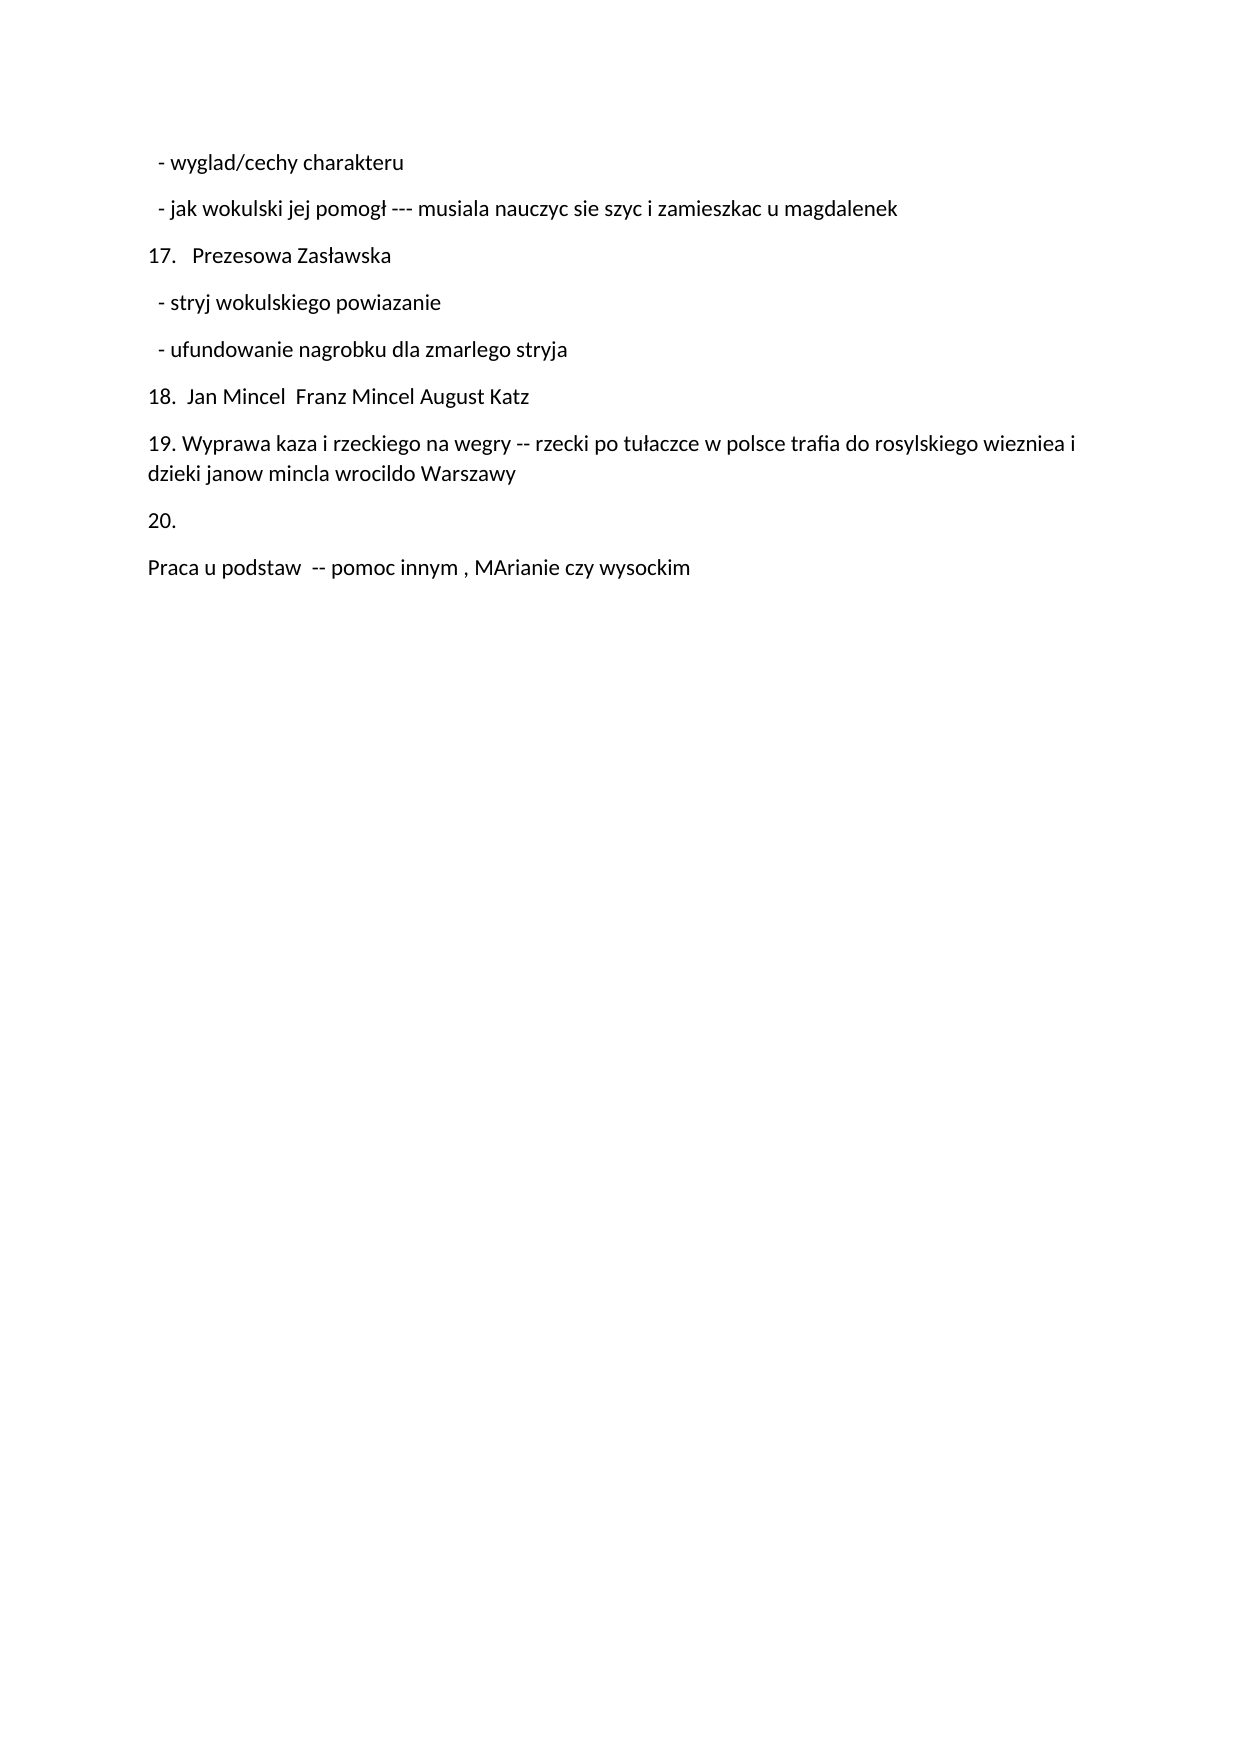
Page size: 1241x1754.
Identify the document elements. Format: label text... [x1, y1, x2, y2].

text - jak wokulski jej pomogł --- musiala nauczyc sie szyc i zamieszkac u magdalenek [148, 194, 1093, 222]
text 18. Jan Mincel Franz Mincel August Katz [148, 382, 1093, 410]
text - ufundowanie nagrobku dla zmarlego stryja [148, 335, 1093, 363]
text 19. Wyprawa kaza i rzeckiego na wegry -- rzecki po tułaczce w polsce trafia do rosylskiego wiezniea i dzieki janow mincla wrocildo Warszawy [148, 429, 1093, 487]
text Praca u podstaw -- pomoc innym , MArianie czy wysockim [148, 553, 1093, 581]
text 17. Prezesowa Zasławska [148, 241, 1093, 269]
text - stryj wokulskiego powiazanie [148, 288, 1093, 316]
text 20. [148, 506, 1093, 534]
text - wyglad/cechy charakteru [148, 148, 1093, 176]
